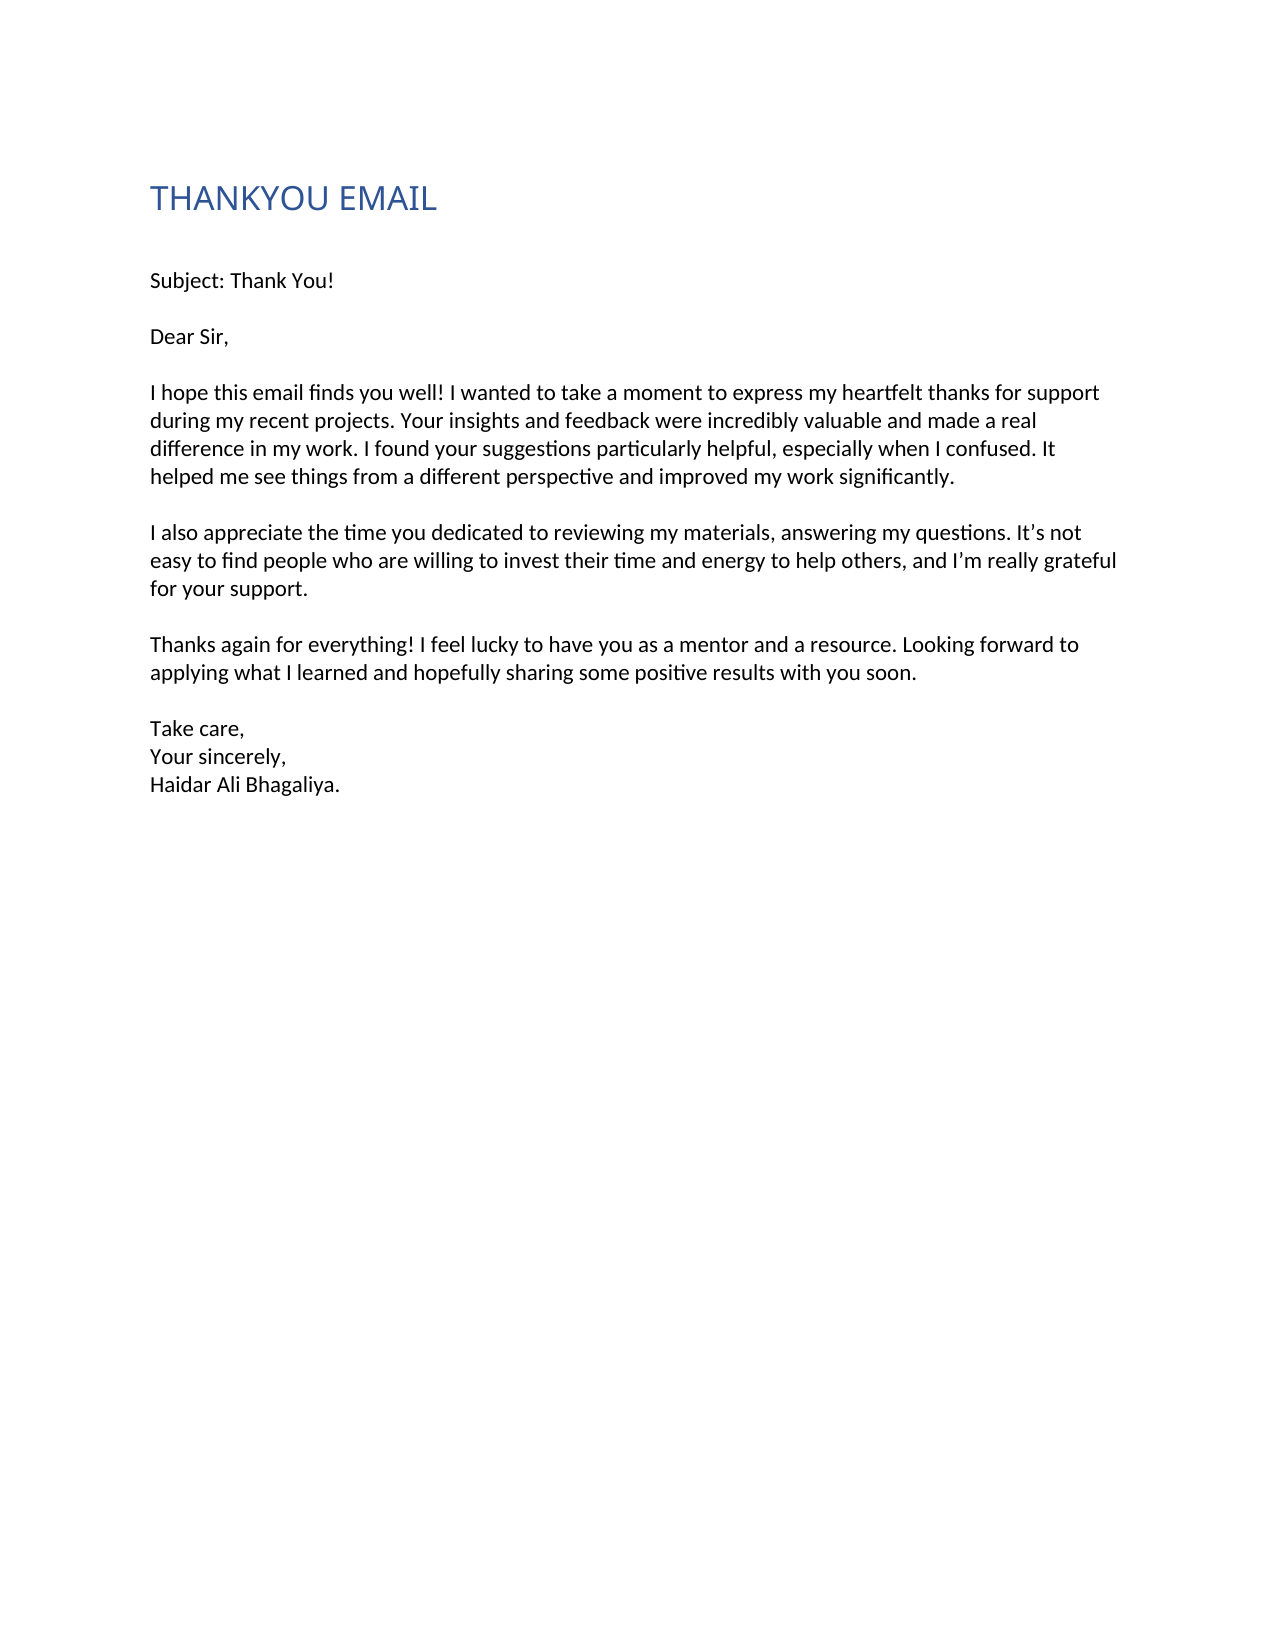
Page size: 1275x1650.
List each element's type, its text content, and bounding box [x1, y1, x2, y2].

text Haidar Ali Bhagaliya. [150, 770, 1125, 798]
text I also appreciate the time you dedicated to reviewing my materials, answering my questions. It’s not easy to find people who are willing to invest their time and energy to help others, and I’m really grateful for your support. [150, 518, 1125, 602]
text Your sincerely, [150, 742, 1125, 770]
text Subject: Thank You! [150, 266, 1125, 294]
text Thanks again for everything! I feel lucky to have you as a mentor and a resource. Looking forward to applying what I learned and hopefully sharing some positive results with you soon. [150, 630, 1125, 686]
text Take care, [150, 714, 1125, 742]
text I hope this email finds you well! I wanted to take a moment to express my heartfelt thanks for support during my recent projects. Your insights and feedback were incredibly valuable and made a real difference in my work. I found your suggestions particularly helpful, especially when I confused. It helped me see things from a different perspective and improved my work significantly. [150, 378, 1125, 490]
text Dear Sir, [150, 322, 1125, 350]
subtitle THANKYOU EMAIL [150, 175, 1125, 220]
